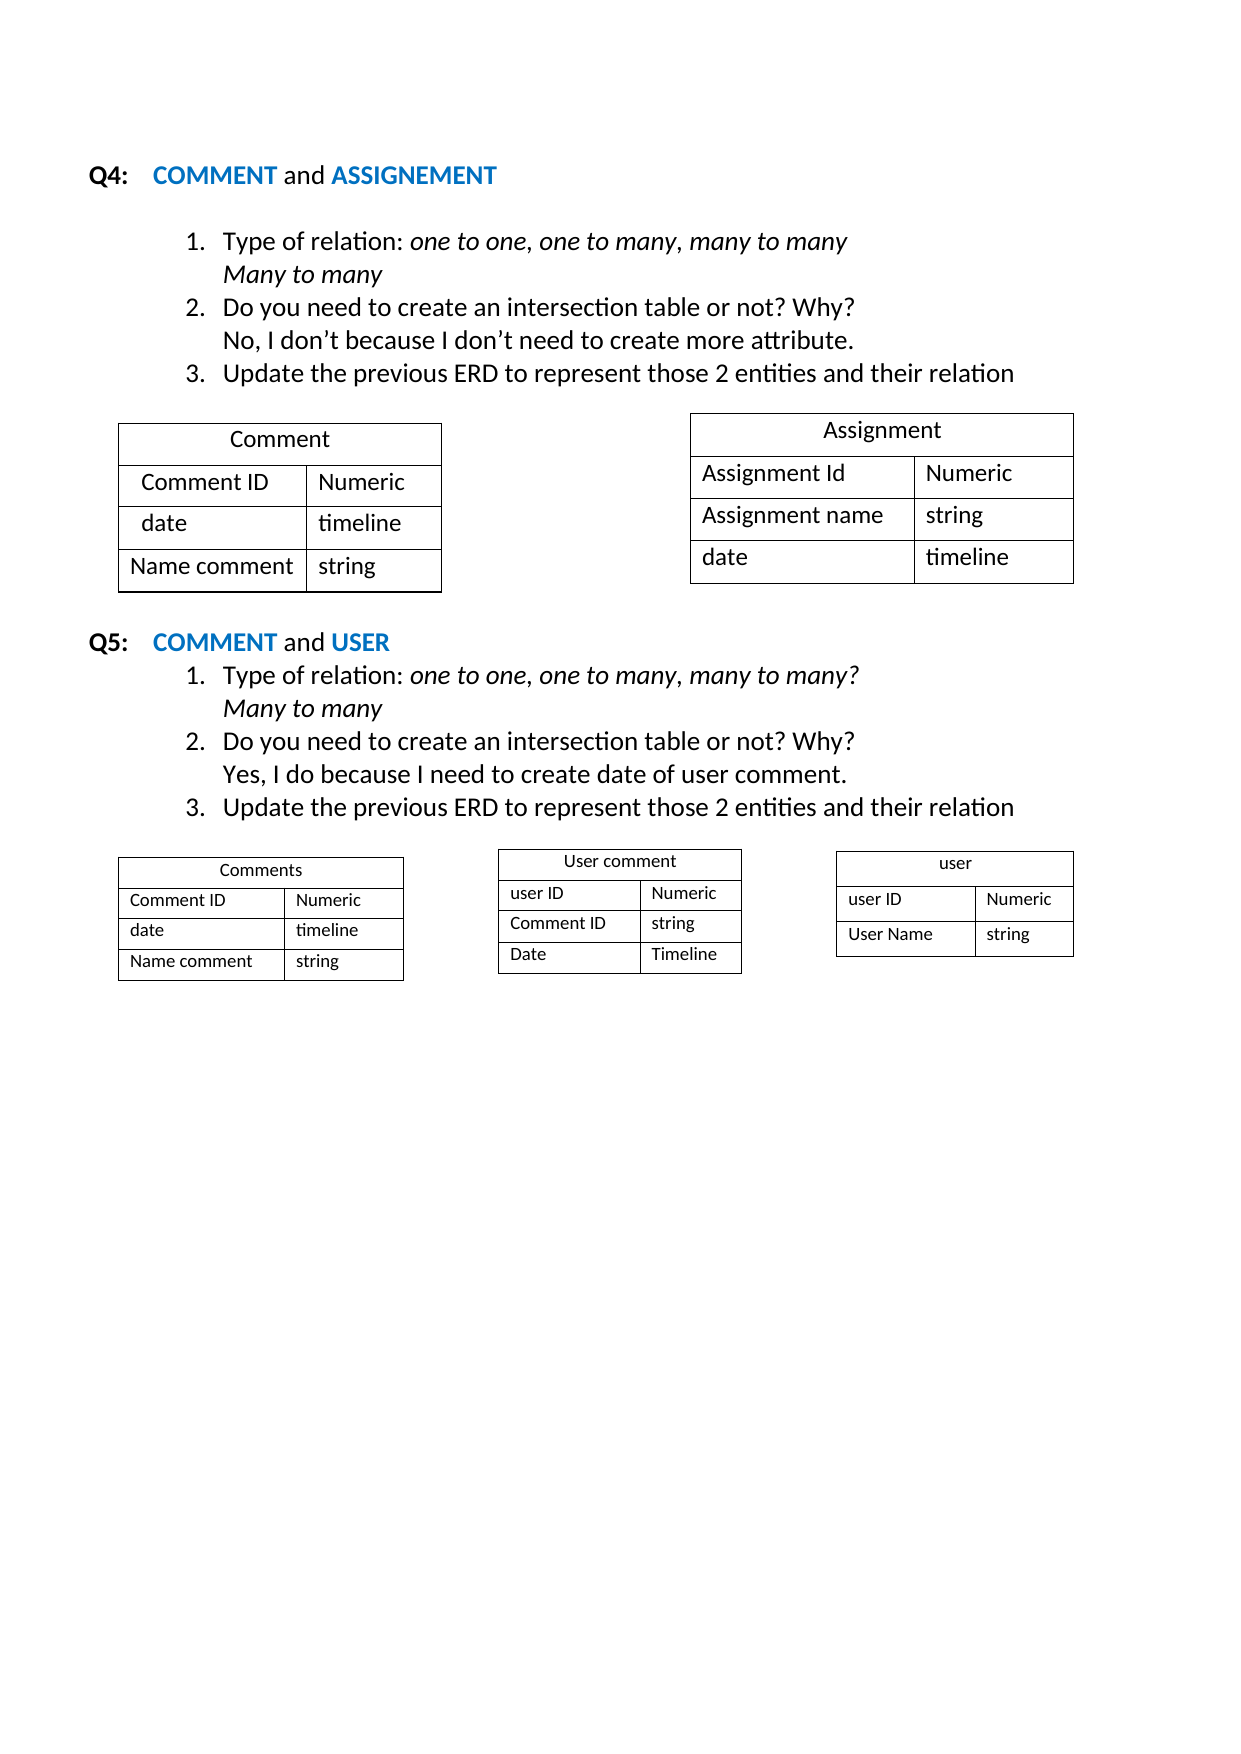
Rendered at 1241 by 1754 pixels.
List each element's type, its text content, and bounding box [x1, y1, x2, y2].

table_cell Comment ID [119, 889, 284, 918]
list Many to many [223, 257, 1093, 290]
table_cell string [915, 499, 1073, 539]
list Do you need to create an intersection table or not? Why? [185, 724, 1093, 758]
table_cell Comment ID [499, 911, 640, 942]
table_cell Date [499, 943, 640, 973]
table_cell string [285, 950, 403, 979]
text Q5: COMMENT and USER [88, 626, 1093, 658]
table_cell string [641, 911, 741, 942]
list Type of relation: one to one, one to many, many to many? [185, 658, 1093, 692]
table_cell Comment ID [119, 466, 306, 506]
table_header Assignment [691, 414, 1073, 456]
table_header user [837, 852, 1073, 886]
table_cell user ID [499, 881, 640, 910]
table_cell timeline [307, 507, 441, 549]
table_header Comment [119, 424, 441, 465]
list Update the previous ERD to represent those 2 entities and their relation [185, 791, 1093, 824]
list Type of relation: one to one, one to many, many to many [185, 224, 1093, 257]
table_cell Name comment [119, 950, 284, 979]
table_cell date [119, 919, 284, 948]
table_header Comments [119, 858, 403, 888]
table_cell timeline [915, 541, 1073, 583]
table_cell User Name [837, 922, 975, 956]
table_cell timeline [285, 919, 403, 948]
table_cell Timeline [641, 943, 741, 973]
table_header User comment [499, 850, 741, 880]
table_cell user ID [837, 887, 975, 921]
table_cell Assignment Id [691, 457, 914, 498]
list No, I don’t because I don’t need to create more attribute. [223, 323, 1093, 356]
text Q4: COMMENT and ASSIGNEMENT [88, 158, 1093, 191]
table_cell Numeric [285, 889, 403, 918]
table_cell Numeric [641, 881, 741, 910]
list Update the previous ERD to represent those 2 entities and their relation [185, 356, 1093, 389]
table_cell Numeric [976, 887, 1073, 921]
list Many to many [223, 692, 1093, 724]
list Yes, I do because I need to create date of user comment. [223, 758, 1093, 791]
table_cell date [119, 507, 306, 549]
table_cell string [976, 922, 1073, 956]
table_cell Numeric [915, 457, 1073, 498]
table_cell Numeric [307, 466, 441, 506]
table_cell date [691, 541, 914, 583]
table_cell Assignment name [691, 499, 914, 539]
table_cell string [307, 550, 441, 591]
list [185, 290, 1093, 323]
table_cell Name comment [119, 550, 306, 591]
